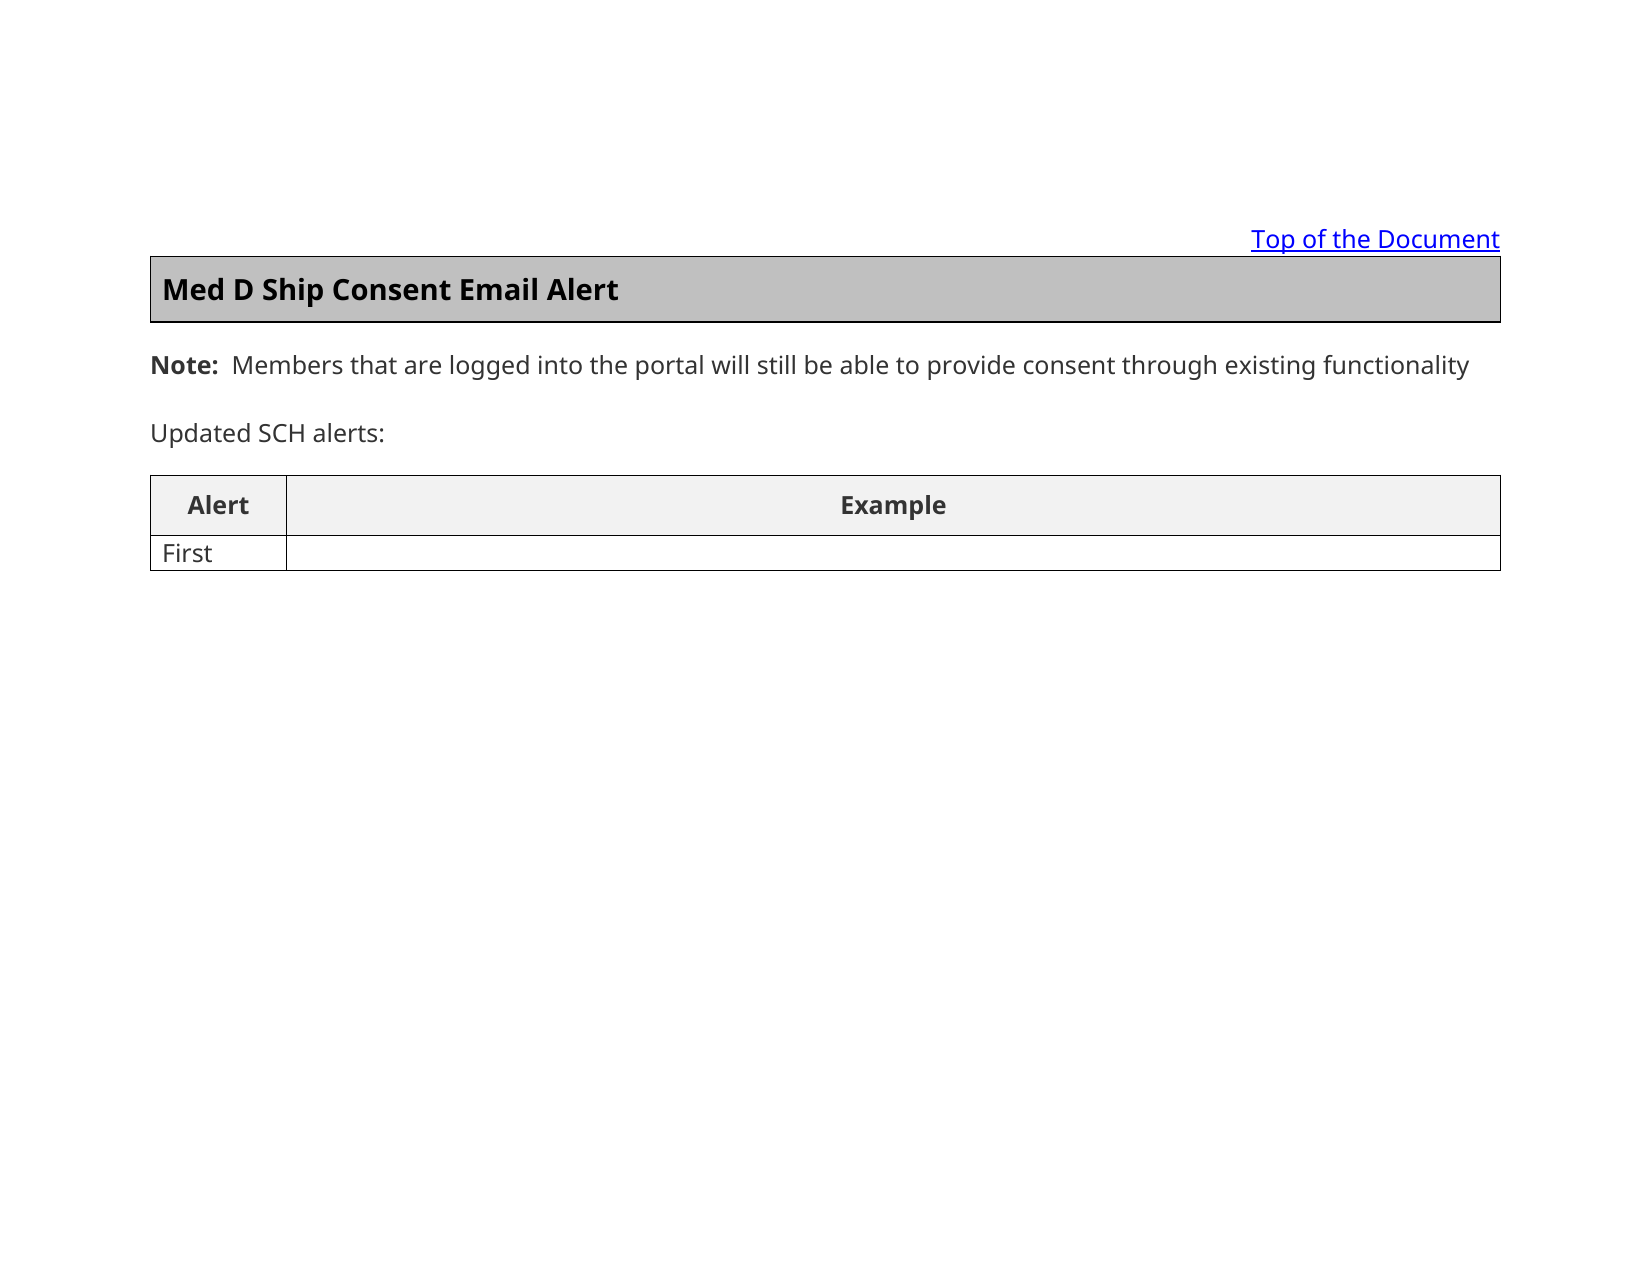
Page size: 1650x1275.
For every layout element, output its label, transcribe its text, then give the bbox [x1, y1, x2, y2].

table_cell First [151, 536, 286, 570]
table_cell [287, 536, 1500, 570]
text Updated SCH alerts: [150, 416, 1500, 449]
table_header Alert [151, 476, 286, 535]
table_header Med D Ship Consent Email Alert [151, 257, 1500, 321]
table_header Example [287, 476, 1500, 535]
text Note: Members that are logged into the portal will still be able to provide consent through existing functionality [150, 347, 1500, 381]
text Top of the Document [150, 222, 1500, 256]
